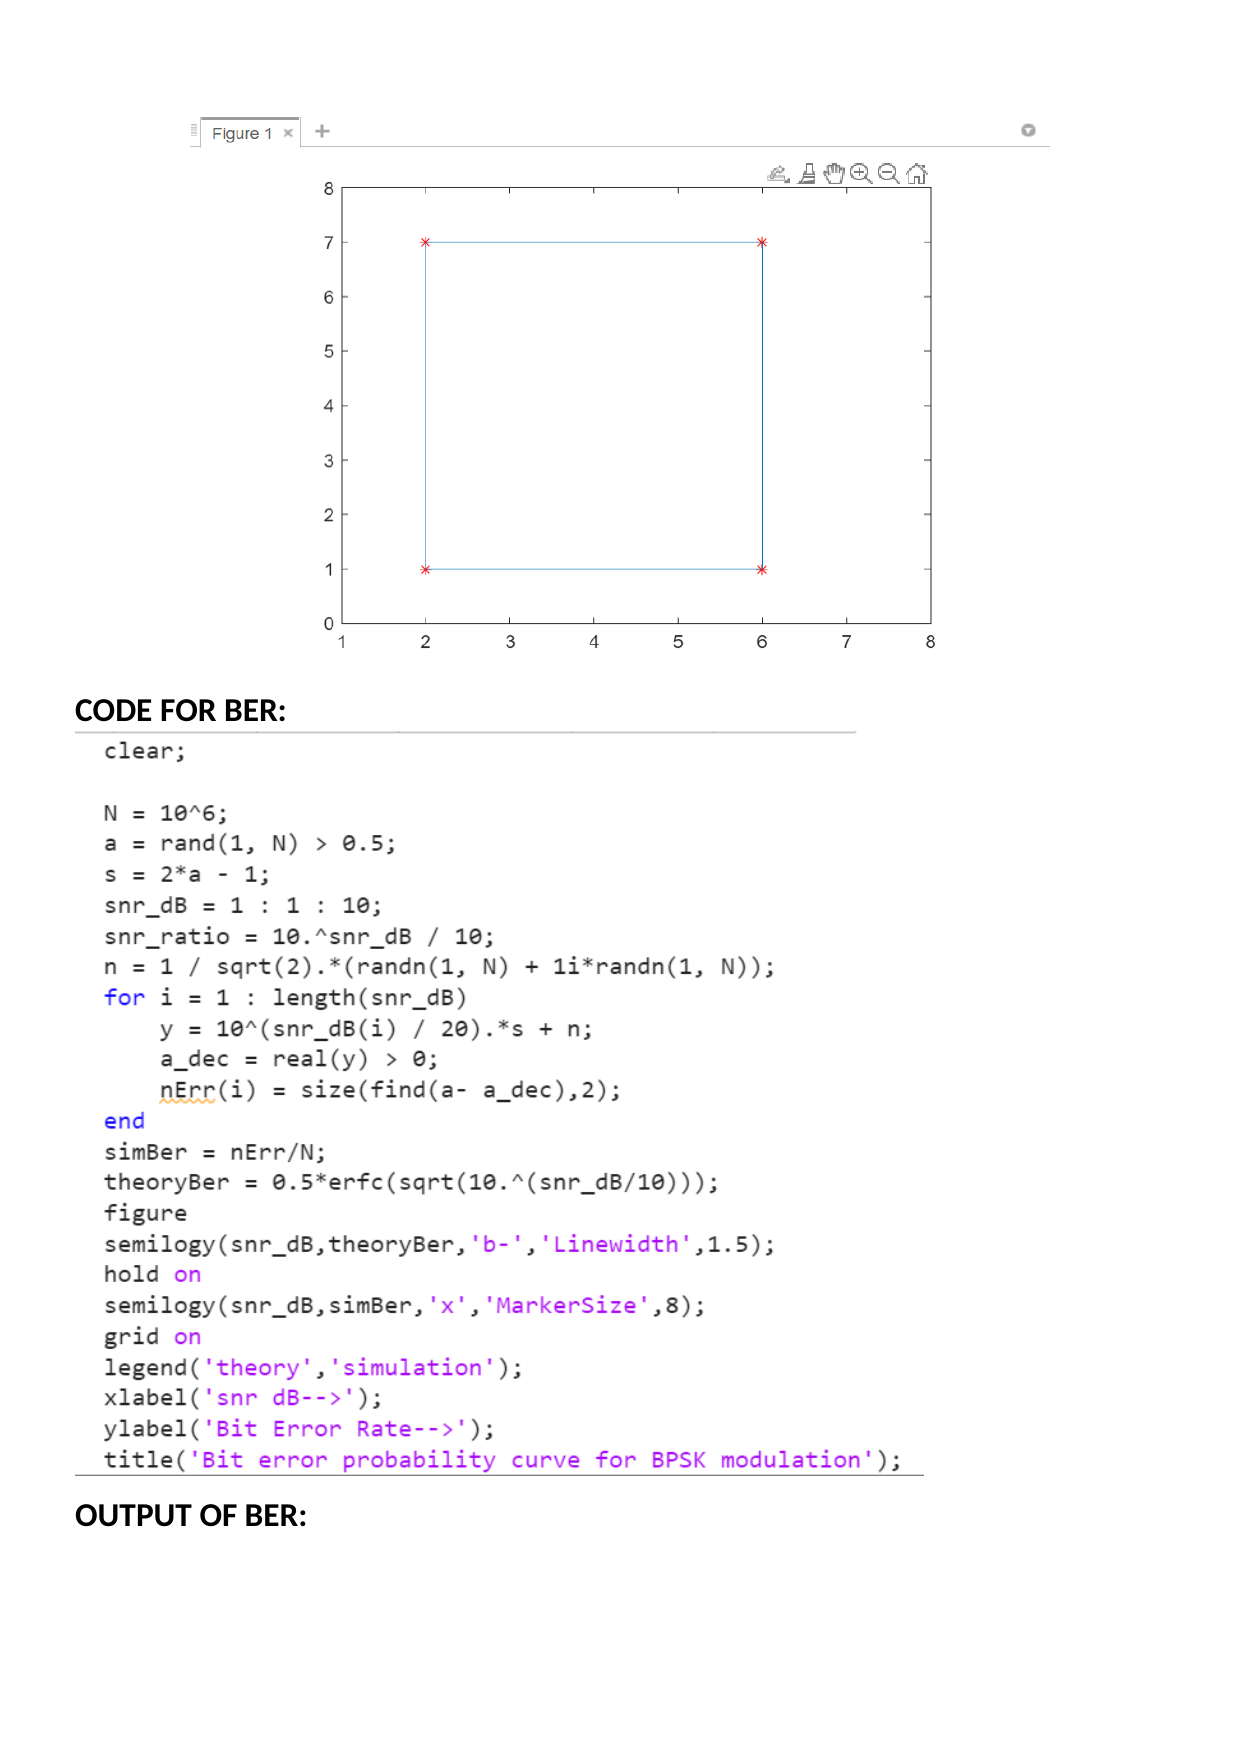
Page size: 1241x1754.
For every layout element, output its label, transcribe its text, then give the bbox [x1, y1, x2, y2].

picture [190, 117, 1050, 670]
picture [75, 731, 924, 1476]
text OUTPUT OF BER: [75, 1494, 1165, 1535]
